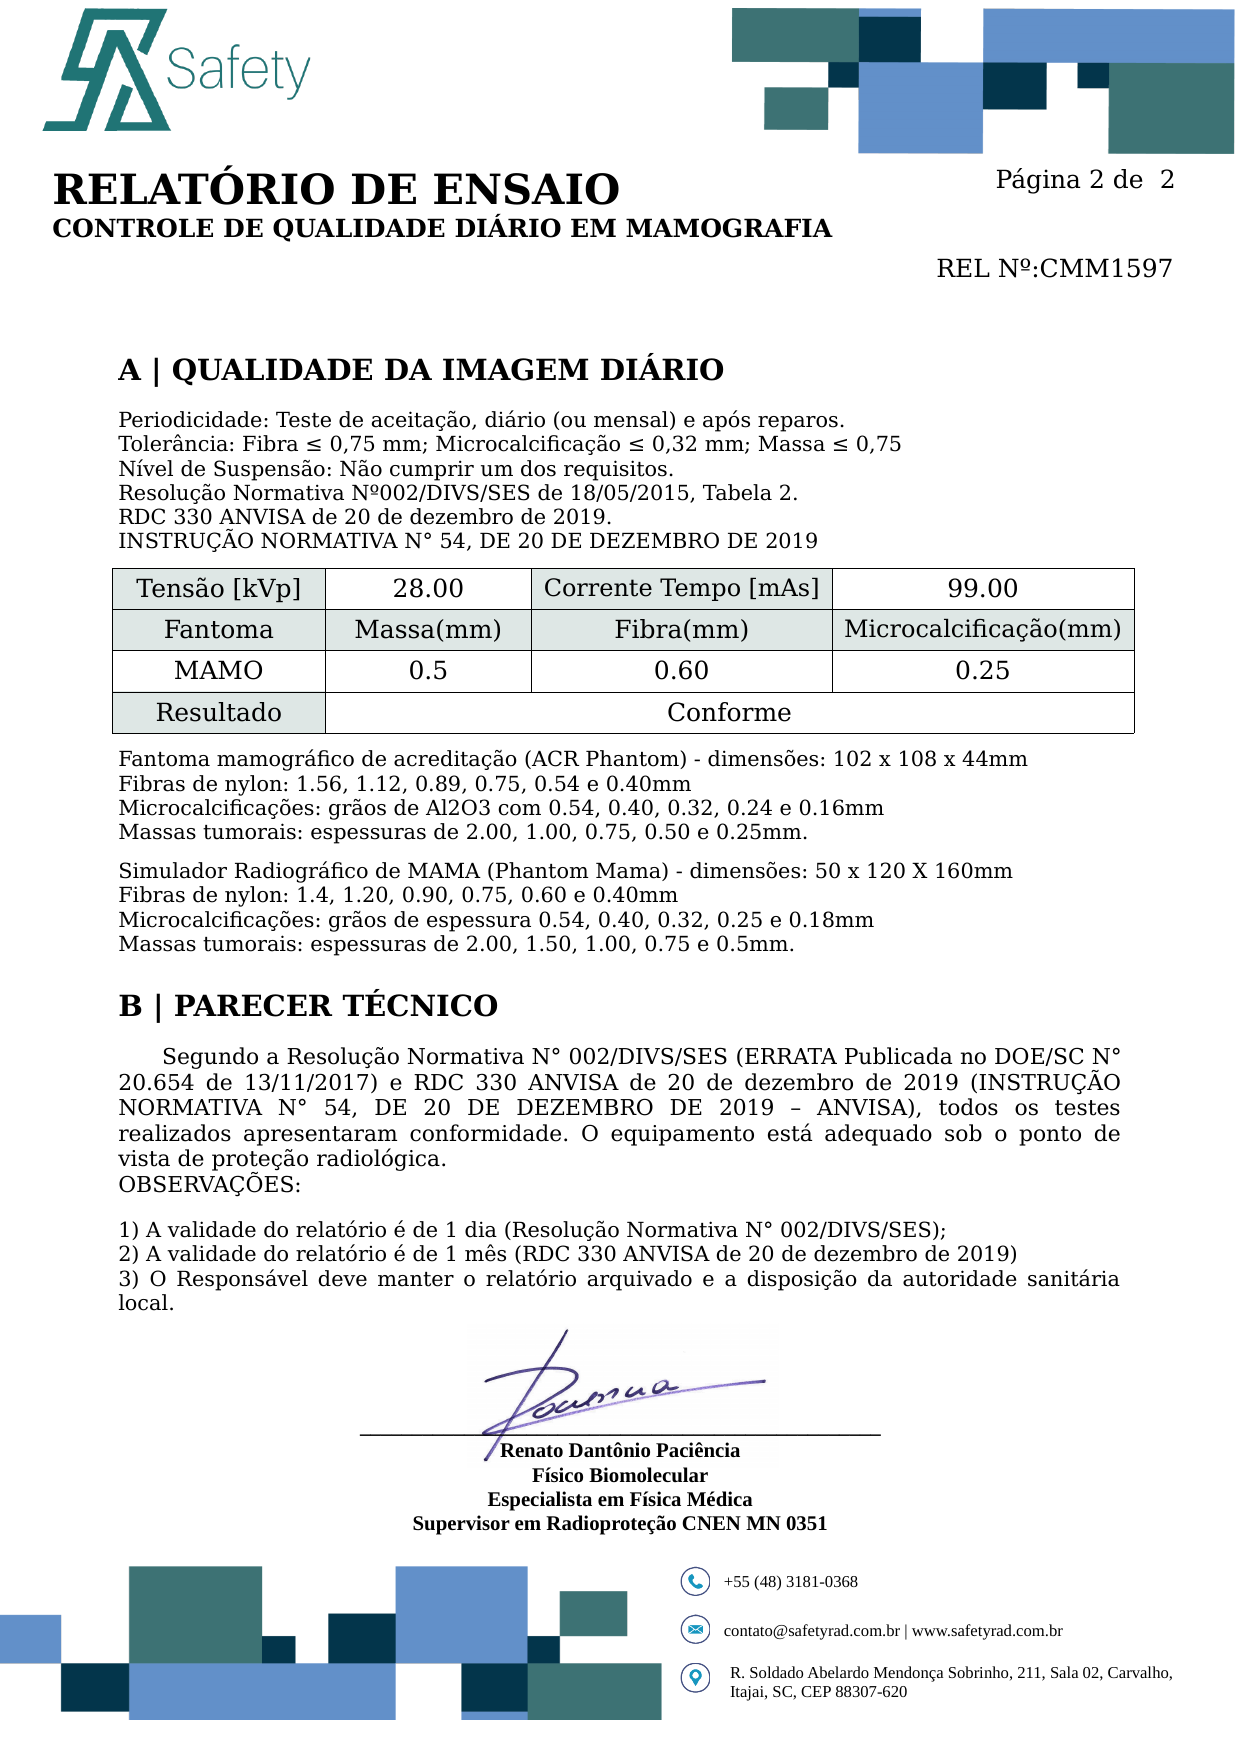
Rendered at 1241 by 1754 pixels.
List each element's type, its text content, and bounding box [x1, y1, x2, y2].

text Tolerância: Fibra ≤ 0,75 mm; Microcalcificação ≤ 0,32 mm; Massa ≤ 0,75 [118, 432, 1122, 457]
text OBSERVAÇÕES: [118, 1172, 1122, 1197]
text Fantoma mamográfico de acreditação (ACR Phantom) - dimensões: 102 x 108 x 44mm [118, 747, 1122, 772]
table_cell Resultado [113, 693, 325, 733]
text Fibras de nylon: 1.56, 1.12, 0.89, 0.75, 0.54 e 0.40mm [118, 772, 1122, 796]
text Resolução Normativa Nº002/DIVS/SES de 18/05/2015, Tabela 2. [118, 481, 1122, 505]
text Nível de Suspensão: Não cumprir um dos requisitos. [118, 457, 1122, 481]
table_header 28.00 [326, 569, 531, 609]
table_cell Fibra(mm) [532, 610, 832, 650]
table_cell Massa(mm) [326, 610, 531, 650]
text Simulador Radiográfico de MAMA (Phantom Mama) - dimensões: 50 x 120 X 160mm [118, 859, 1122, 883]
table_cell 0.25 [833, 651, 1134, 691]
table_cell Microcalcificação(mm) [833, 610, 1134, 650]
text Físico Biomolecular [118, 1462, 1122, 1487]
table_cell Fantoma [113, 610, 325, 650]
table_header Tensão [kVp] [113, 569, 325, 609]
text Renato Dantônio Paciência [118, 1438, 1122, 1462]
picture [0, 1566, 662, 1720]
table_cell MAMO [113, 651, 325, 691]
table_cell 0.5 [326, 651, 531, 691]
text B | PARECER TÉCNICO [118, 989, 1122, 1023]
text 2) A validade do relatório é de 1 mês (RDC 330 ANVISA de 20 de dezembro de 2019) [118, 1242, 1122, 1267]
text RDC 330 ANVISA de 20 de dezembro de 2019. [118, 505, 1122, 529]
text __________________________________________________ [118, 1414, 1122, 1438]
table_cell 0.60 [532, 651, 832, 691]
text A | QUALIDADE DA IMAGEM DIÁRIO [118, 353, 1122, 387]
text 1) A validade do relatório é de 1 dia (Resolução Normativa N° 002/DIVS/SES); [118, 1218, 1122, 1242]
text INSTRUÇÃO NORMATIVA N° 54, DE 20 DE DEZEMBRO DE 2019 [118, 529, 1122, 554]
text Massas tumorais: espessuras de 2.00, 1.00, 0.75, 0.50 e 0.25mm. [118, 820, 1122, 844]
picture [680, 1614, 710, 1644]
picture [731, 8, 1235, 154]
text Especialista em Física Médica [118, 1487, 1122, 1511]
table_header 99.00 [833, 569, 1134, 609]
text Segundo a Resolução Normativa N° 002/DIVS/SES (ERRATA Publicada no DOE/SC N° 20.654 de 13/11/2017) e RDC 330 ANVISA de 20 de dezembro de 2019 (INSTRUÇÃO NORMATIVA N° 54, DE 20 DE DEZEMBRO DE 2019 – ANVISA), todos os testes realizados apresentaram conformidade. O equipamento está adequado sob o ponto de vista de proteção radiológica. [118, 1044, 1122, 1172]
text Microcalcificações: grãos de Al2O3 com 0.54, 0.40, 0.32, 0.24 e 0.16mm [118, 796, 1122, 820]
text Fibras de nylon: 1.4, 1.20, 0.90, 0.75, 0.60 e 0.40mm [118, 883, 1122, 908]
text Massas tumorais: espessuras de 2.00, 1.50, 1.00, 0.75 e 0.5mm. [118, 932, 1122, 956]
picture [680, 1566, 710, 1596]
table_cell Conforme [326, 693, 1134, 733]
table_header Corrente Tempo [mAs] [532, 569, 832, 609]
text Microcalcificações: grãos de espessura 0.54, 0.40, 0.32, 0.25 e 0.18mm [118, 908, 1122, 932]
picture [467, 1323, 779, 1414]
picture [680, 1663, 710, 1693]
text 3) O Responsável deve manter o relatório arquivado e a disposição da autoridade sanitária local. [118, 1267, 1122, 1315]
picture [42, 8, 311, 131]
text Periodicidade: Teste de aceitação, diário (ou mensal) e após reparos. [118, 408, 1122, 432]
text Supervisor em Radioproteção CNEN MN 0351 [118, 1511, 1122, 1535]
